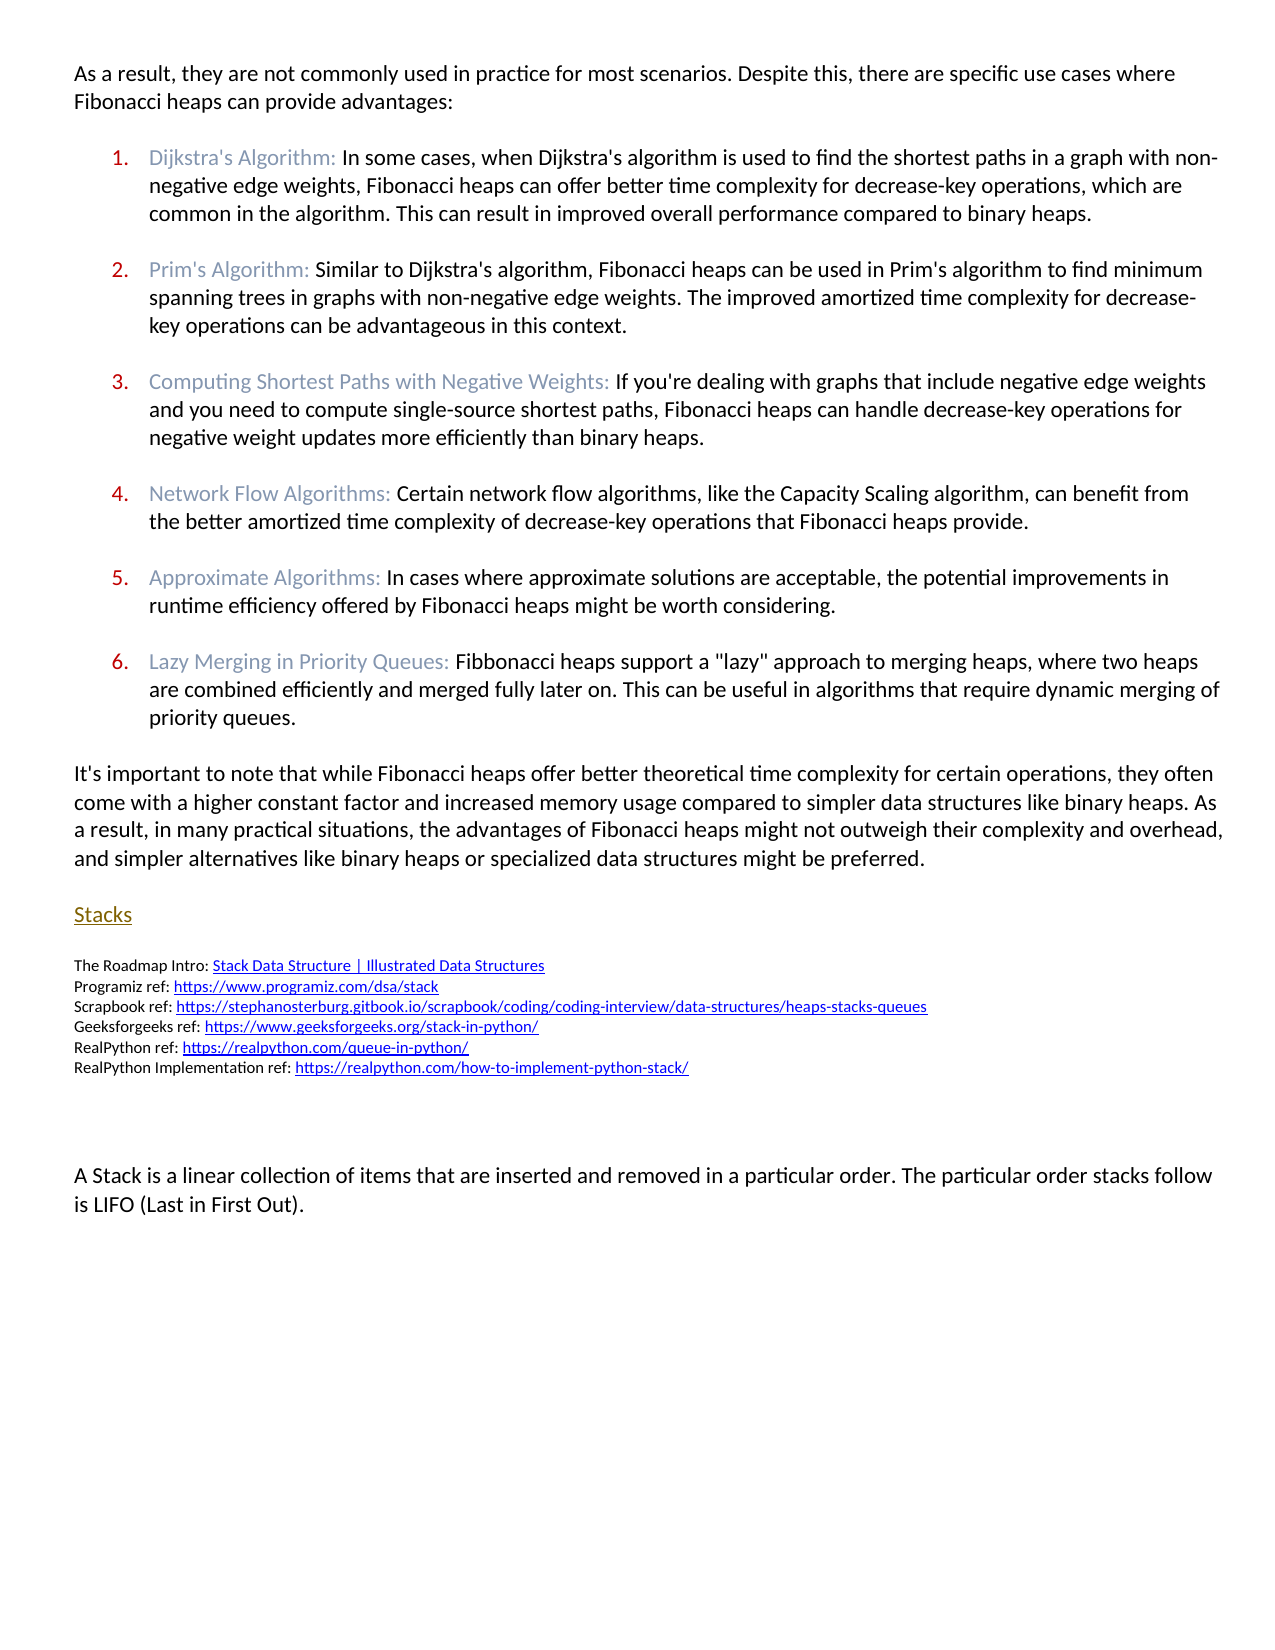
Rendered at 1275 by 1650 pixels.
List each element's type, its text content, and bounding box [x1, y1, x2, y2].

text The Roadmap Intro: Stack Data Structure | Illustrated Data Structures [74, 956, 1226, 976]
list Dijkstra's Algorithm: In some cases, when Dijkstra's algorithm is used to find the shortest paths in a graph with non-negative edge weights, Fibonacci heaps can offer better time complexity for decrease-key operations, which are common in the algorithm. This can result in improved overall performance compared to binary heaps. [111, 143, 1226, 227]
text RealPython ref: https://realpython.com/queue-in-python/ [74, 1037, 1226, 1057]
text Geeksforgeeks ref: https://www.geeksforgeeks.org/stack-in-python/ [74, 1017, 1226, 1037]
text It's important to note that while Fibonacci heaps offer better theoretical time complexity for certain operations, they often come with a higher constant factor and increased memory usage compared to simpler data structures like binary heaps. As a result, in many practical situations, the advantages of Fibonacci heaps might not outweigh their complexity and overhead, and simpler alternatives like binary heaps or specialized data structures might be preferred. [74, 759, 1226, 872]
text Programiz ref: https://www.programiz.com/dsa/stack [74, 976, 1226, 996]
list Lazy Merging in Priority Queues: Fibbonacci heaps support a "lazy" approach to merging heaps, where two heaps are combined efficiently and merged fully later on. This can be useful in algorithms that require dynamic merging of priority queues. [111, 647, 1226, 732]
text A Stack is a linear collection of items that are inserted and removed in a particular order. The particular order stacks follow is LIFO (Last in First Out). [74, 1162, 1226, 1218]
list Computing Shortest Paths with Negative Weights: If you're dealing with graphs that include negative edge weights and you need to compute single-source shortest paths, Fibonacci heaps can handle decrease-key operations for negative weight updates more efficiently than binary heaps. [111, 367, 1226, 451]
list Network Flow Algorithms: Certain network flow algorithms, like the Capacity Scaling algorithm, can benefit from the better amortized time complexity of decrease-key operations that Fibonacci heaps provide. [111, 479, 1226, 535]
text Stacks [74, 900, 1226, 928]
text RealPython Implementation ref: https://realpython.com/how-to-implement-python-stack/ [74, 1057, 1226, 1078]
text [74, 59, 1226, 115]
text Scrapbook ref: https://stephanosterburg.gitbook.io/scrapbook/coding/coding-interview/data-structures/heaps-stacks-queues [74, 996, 1226, 1017]
list Approximate Algorithms: In cases where approximate solutions are acceptable, the potential improvements in runtime efficiency offered by Fibonacci heaps might be worth considering. [111, 563, 1226, 619]
list Prim's Algorithm: Similar to Dijkstra's algorithm, Fibonacci heaps can be used in Prim's algorithm to find minimum spanning trees in graphs with non-negative edge weights. The improved amortized time complexity for decrease-key operations can be advantageous in this context. [111, 255, 1226, 339]
